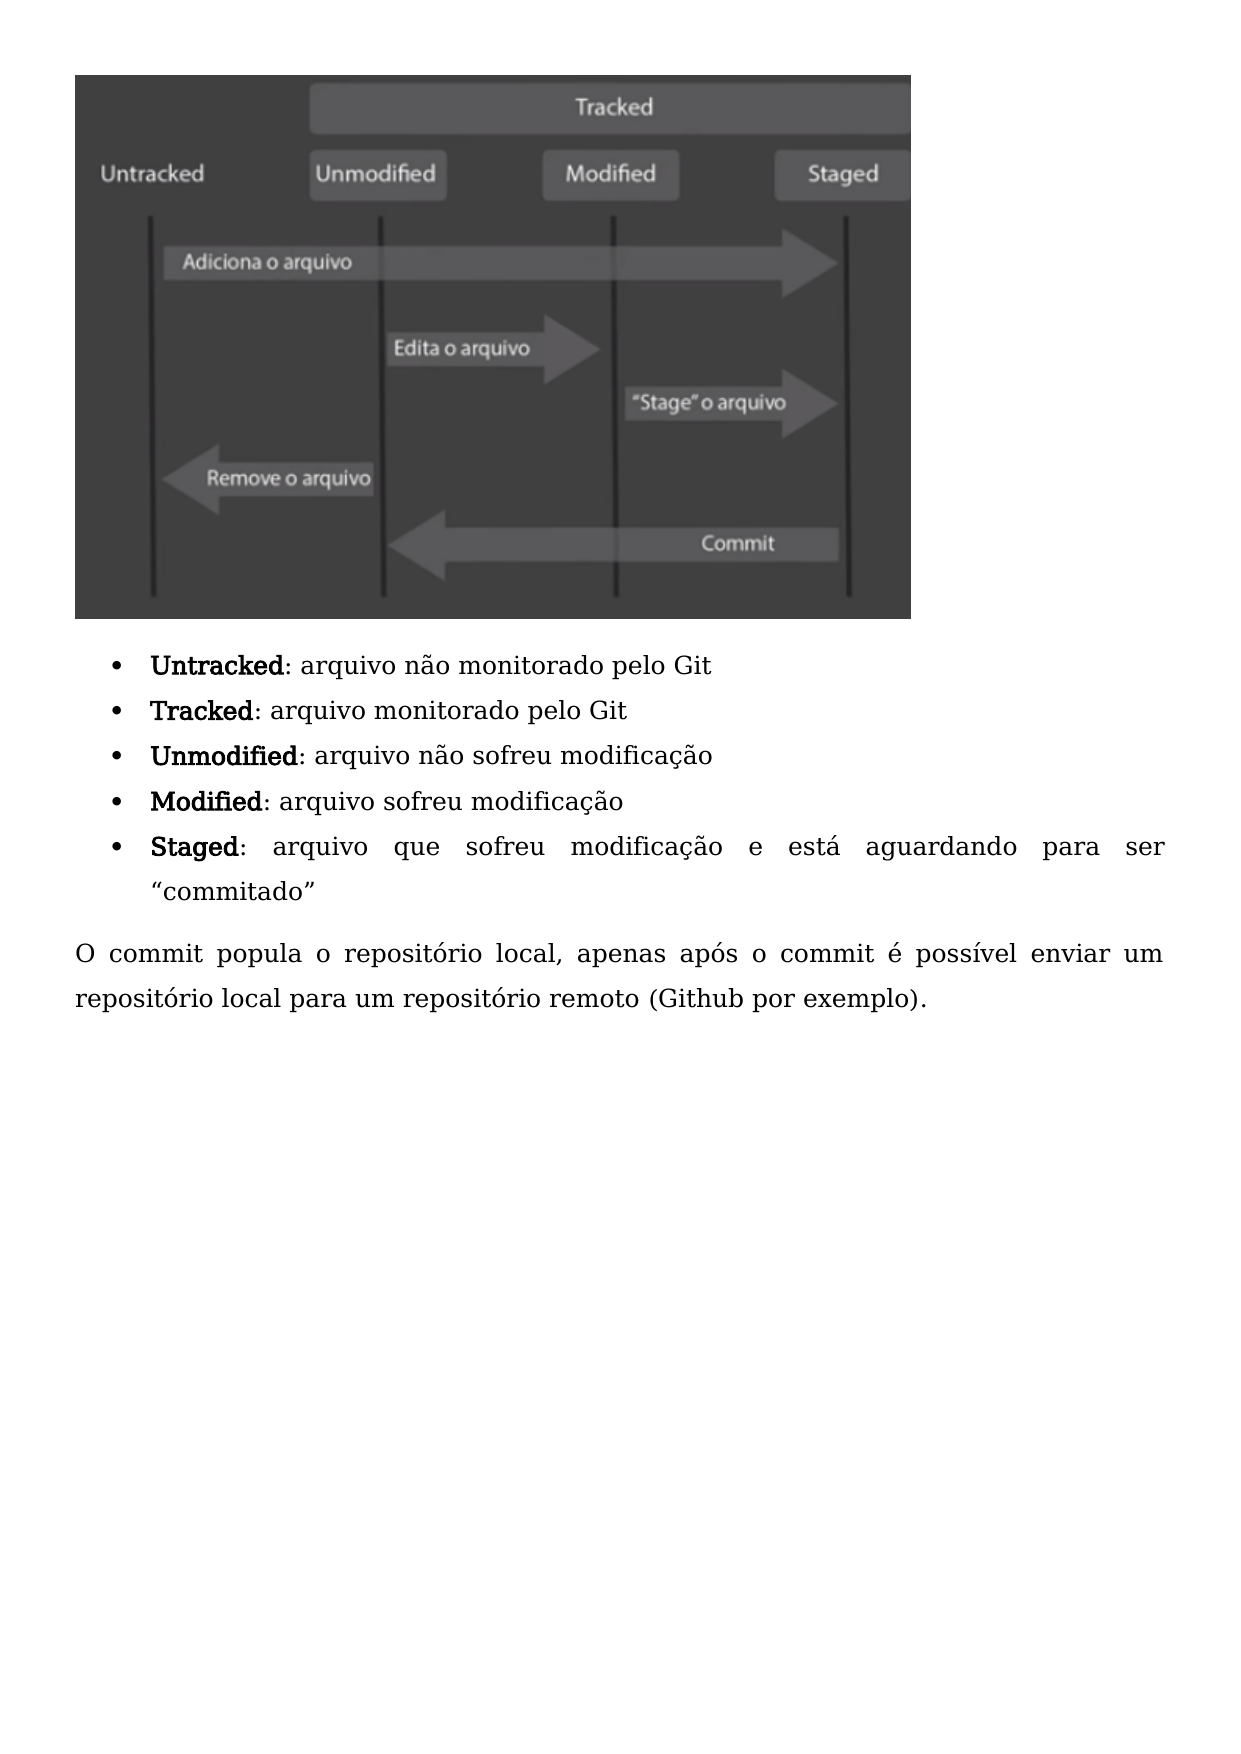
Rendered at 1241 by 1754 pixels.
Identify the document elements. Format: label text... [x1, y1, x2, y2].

list Tracked: arquivo monitorado pelo Git [112, 695, 1165, 725]
picture [75, 75, 911, 619]
text O commit popula o repositório local, apenas após o commit é possível enviar um repositório local para um repositório remoto (Github por exemplo). [75, 937, 1165, 1012]
list Modified: arquivo sofreu modificação [112, 785, 1165, 816]
list Untracked: arquivo não monitorado pelo Git [112, 649, 1165, 679]
list Staged: arquivo que sofreu modificação e está aguardando para ser “commitado” [112, 831, 1165, 906]
list Unmodified: arquivo não sofreu modificação [112, 740, 1165, 770]
